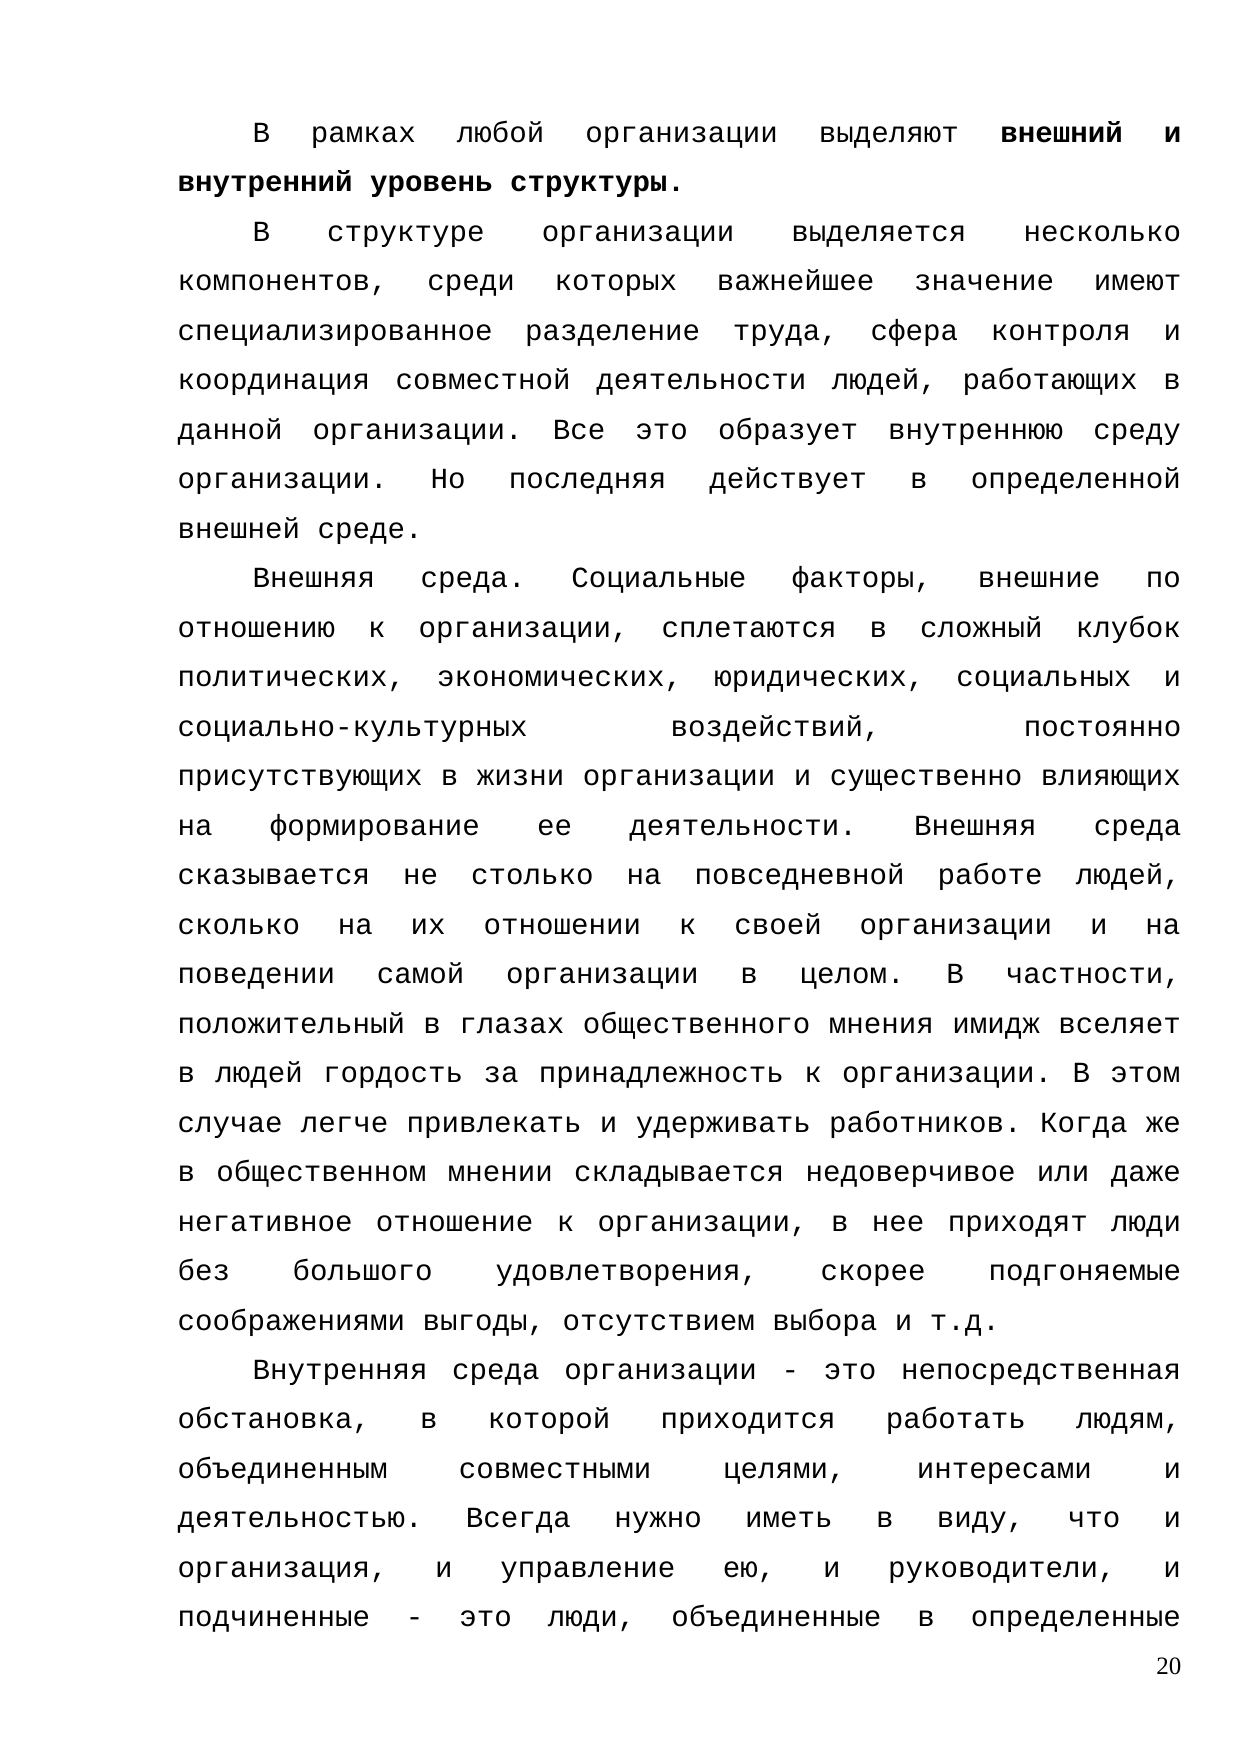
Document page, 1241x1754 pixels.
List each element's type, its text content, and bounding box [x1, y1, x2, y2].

text Внешняя среда. Социальные факторы, внешние по отношению к организации, сплетаются в сложный клубок политических, экономических, юридических, социальных и социально-культурных воздействий, постоянно присутствующих в жизни организации и существенно влияющих на формирование ее деятельности. Внешняя среда сказывается не столько на повседневной работе людей, сколько на их отношении к своей организации и на поведении самой организации в целом. В частности, положительный в глазах общественного мнения имидж вселяет в людей гордость за принадлежность к организации. В этом случае легче привлекать и удерживать работников. Когда же в общественном мнении складывается недоверчивое или даже негативное отношение к организации, в нее приходят люди без большого удовлетворения, скорее подгоняемые соображениями выгоды, отсутствием выбора и т.д. [177, 563, 1181, 1339]
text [177, 1355, 1181, 1636]
text В структуре организации выделяется несколько компонентов, среди которых важнейшее значение имеют специализированное разделение труда, сфера контроля и координация совместной деятельности людей, работающих в данной организации. Все это образует внутреннюю среду организации. Но последняя действует в определенной внешней среде. [177, 217, 1181, 547]
text В рамках любой организации выделяют внешний и внутренний уровень структуры. [177, 118, 1181, 201]
